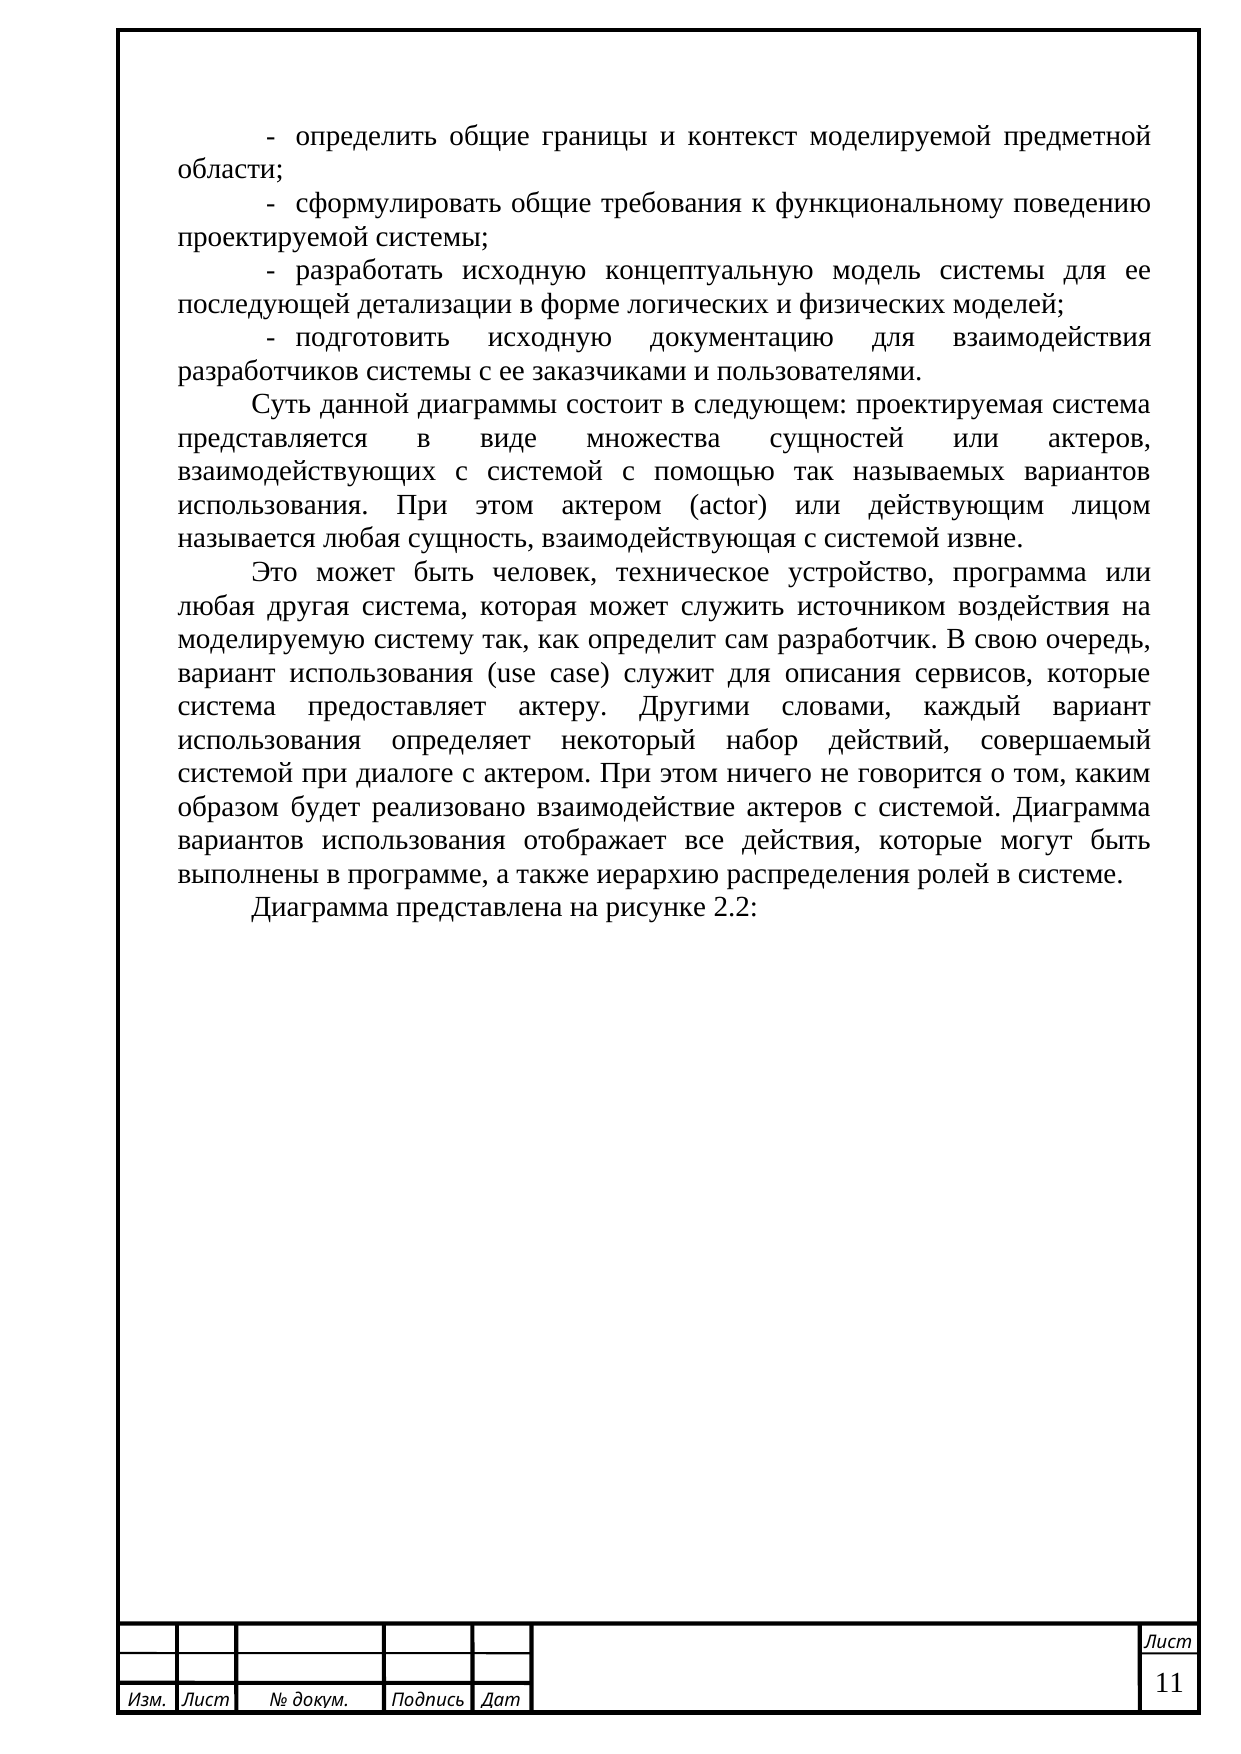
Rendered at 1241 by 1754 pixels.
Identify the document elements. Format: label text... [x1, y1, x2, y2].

list подготовить исходную документацию для взаимодействия разработчиков системы с ее заказчиками и пользователями. [177, 319, 1152, 386]
list определить общие границы и контекст моделируемой предметной области; [177, 118, 1152, 185]
list сформулировать общие требования к функциональному поведению проектируемой системы; [177, 185, 1152, 252]
list разработать исходную концептуальную модель системы для ее последующей детализации в форме логических и физических моделей; [177, 252, 1152, 319]
text Диаграмма представлена на рисунке 2.2: [177, 889, 1152, 923]
text Суть данной диаграммы состоит в следующем: проектируемая система представляется в виде множества сущностей или актеров, взаимодействующих с системой с помощью так называемых вариантов использования. При этом актером (actor) или действующим лицом называется любая сущность, взаимодействующая с системой извне. [177, 386, 1152, 554]
text Это может быть человек, техническое устройство, программа или любая другая система, которая может служить источником воздействия на моделируемую систему так, как определит сам разработчик. В свою очередь, вариант использования (use case) служит для описания сервисов, которые система предоставляет актеру. Другими словами, каждый вариант использования определяет некоторый набор действий, совершаемый системой при диалоге с актером. При этом ничего не говорится о том, каким образом будет реализовано взаимодействие актеров с системой. Диаграмма вариантов использования отображает все действия, которые могут быть выполнены в программе, а также иерархию распределения ролей в системе. [177, 554, 1152, 889]
